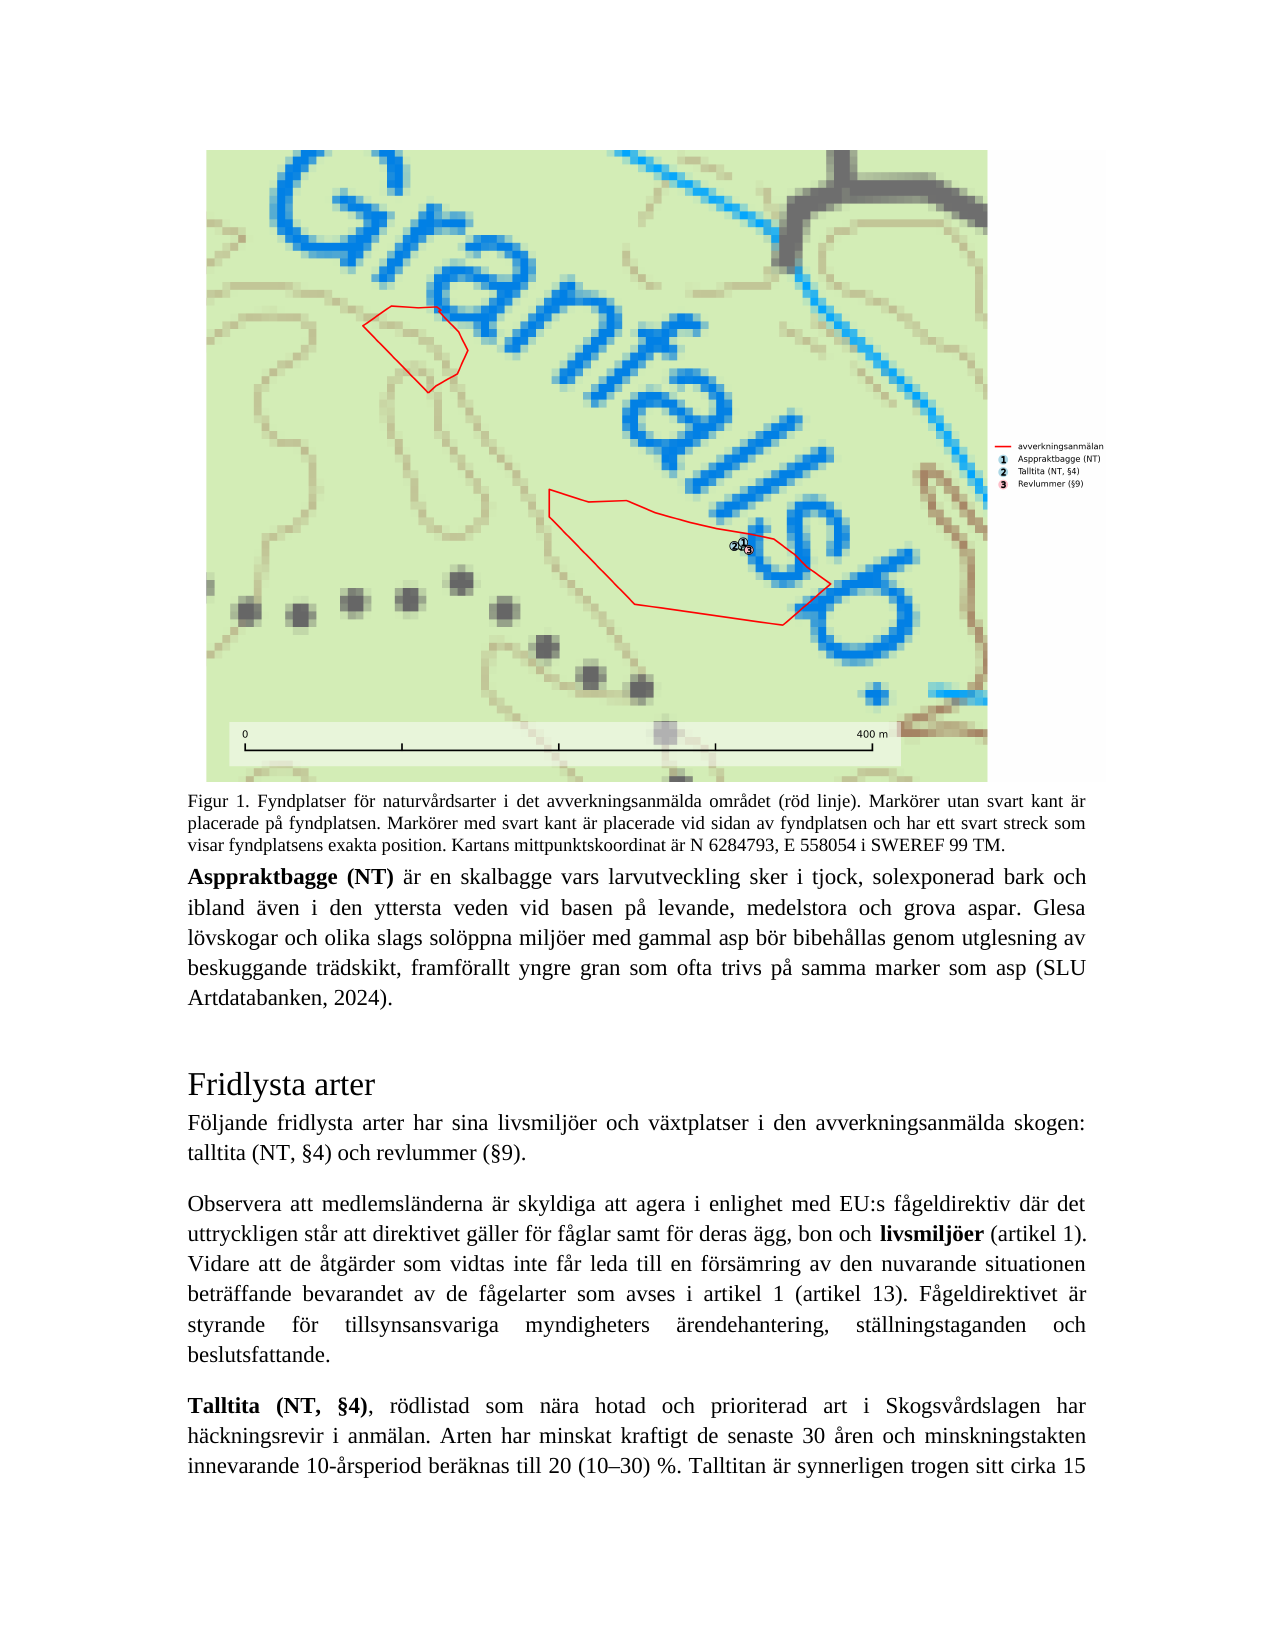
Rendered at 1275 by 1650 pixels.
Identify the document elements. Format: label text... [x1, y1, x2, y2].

subtitle Fridlysta arter [187, 1064, 1087, 1103]
text Observera att medlemsländerna är skyldiga att agera i enlighet med EU:s fågeldirektiv där det uttryckligen står att direktivet gäller för fåglar samt för deras ägg, bon och livsmiljöer (artikel 1). Vidare att de åtgärder som vidtas inte får leda till en försämring av den nuvarande situationen beträffande bevarandet av de fågelarter som avses i artikel 1 (artikel 13). Fågeldirektivet är styrande för tillsynsansvariga myndigheters ärendehantering, ställningstaganden och beslutsfattande. [187, 1190, 1087, 1367]
text Följande fridlysta arter har sina livsmiljöer och växtplatser i den avverkningsanmälda skogen: talltita (NT, §4) och revlummer (§9). [187, 1108, 1087, 1165]
picture [206, 150, 1107, 782]
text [187, 1392, 1087, 1479]
text Asppraktbagge (NT) är en skalbagge vars larvutveckling sker i tjock, solexponerad bark och ibland även i den yttersta veden vid basen på levande, medelstora och grova aspar. Glesa lövskogar och olika slags solöppna miljöer med gammal asp bör bibehållas genom utglesning av beskuggande trädskikt, framförallt yngre gran som ofta trivs på samma marker som asp (SLU Artdatabanken, 2024). [187, 863, 1087, 1011]
text Figur 1. Fyndplatser för naturvårdsarter i det avverkningsanmälda området (röd linje). Markörer utan svart kant är placerade på fyndplatsen. Markörer med svart kant är placerade vid sidan av fyndplatsen och har ett svart streck som visar fyndplatsens exakta position. Kartans mittpunktskoordinat är N 6284793, E 558054 i SWEREF 99 TM. [187, 790, 1087, 855]
